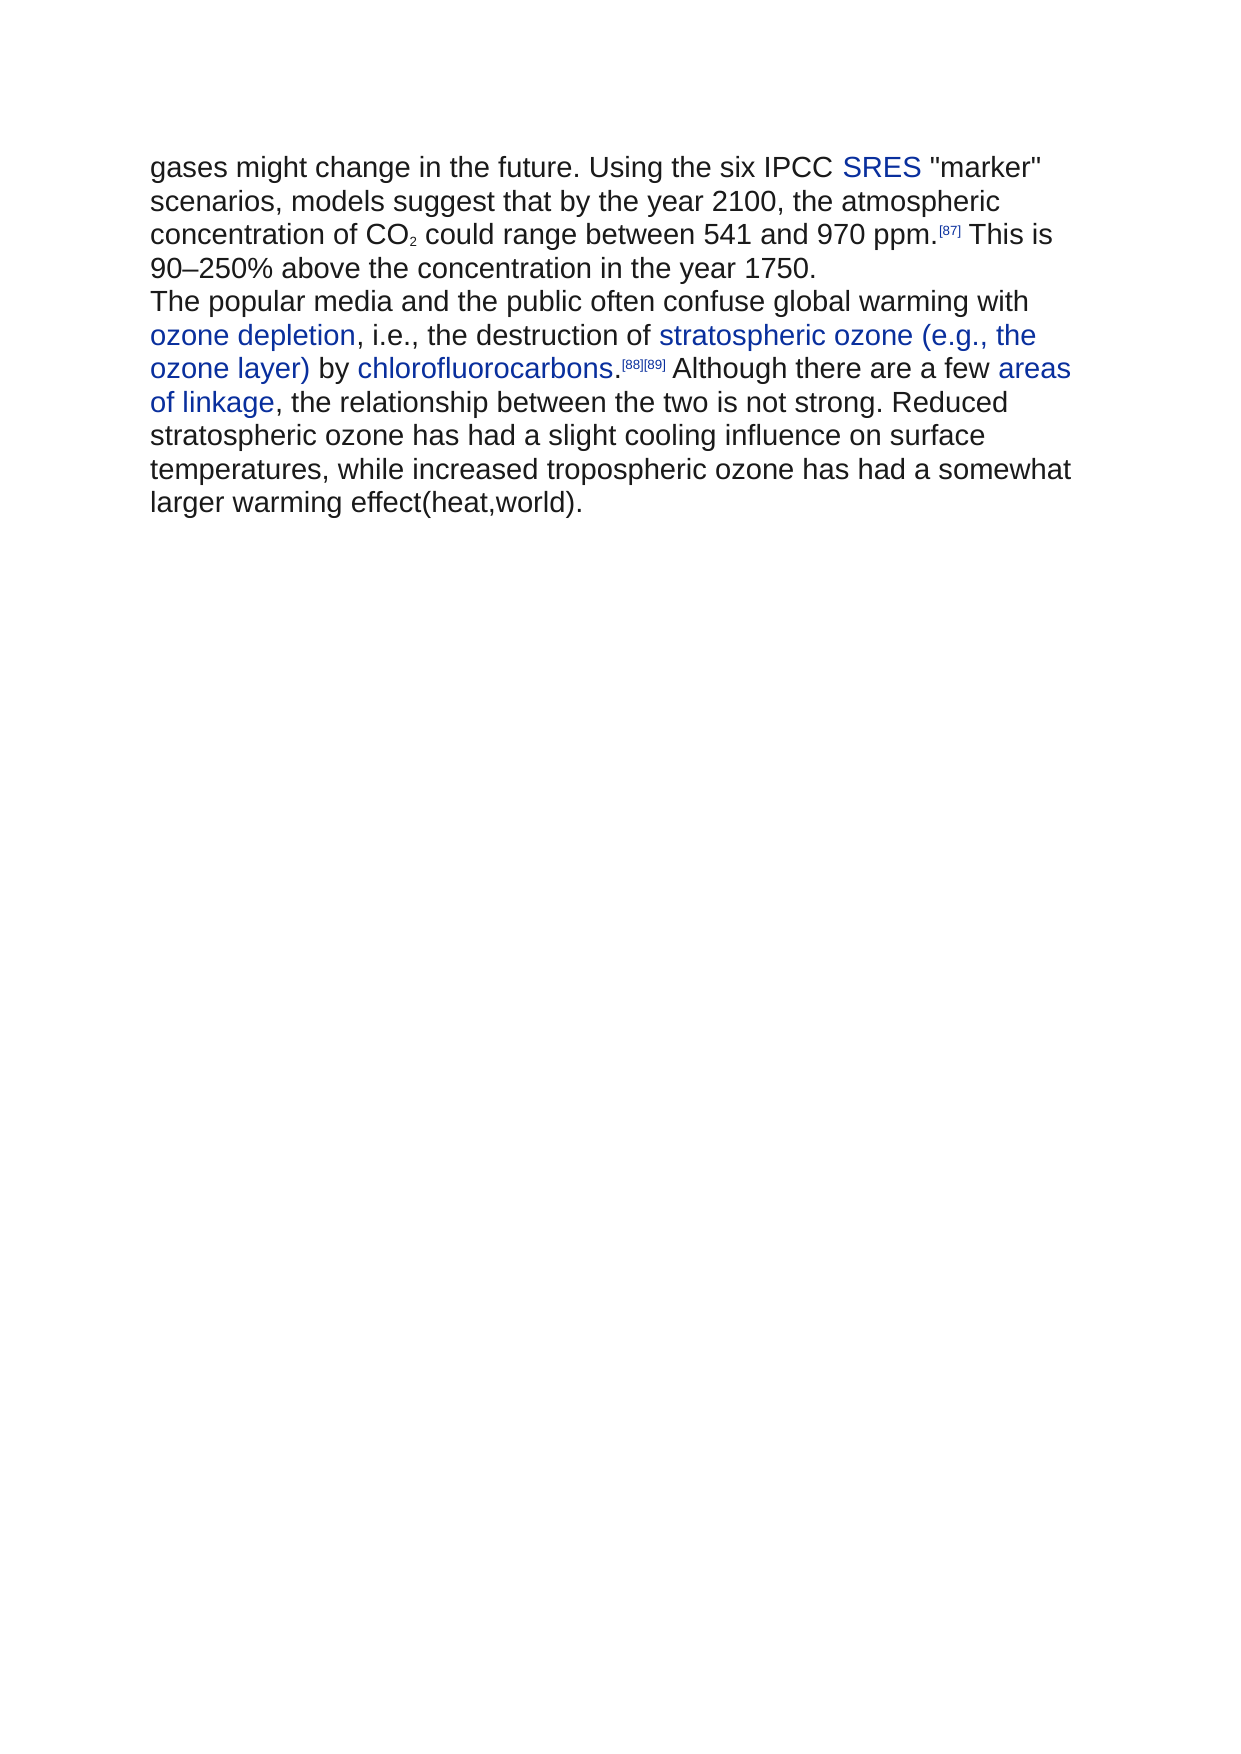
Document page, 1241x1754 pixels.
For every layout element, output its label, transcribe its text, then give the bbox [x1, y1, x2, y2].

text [150, 150, 1090, 318]
text The popular media and the public often confuse global warming with ozone depletion, i.e., the destruction of stratospheric ozone (e.g., the ozone layer) by chlorofluorocarbons.[88][89] Although there are a few areas of linkage, the relationship between the two is not strong. Reduced stratospheric ozone has had a slight cooling influence on surface temperatures, while increased tropospheric ozone has had a somewhat larger warming effect(heat,world). [150, 318, 1090, 552]
